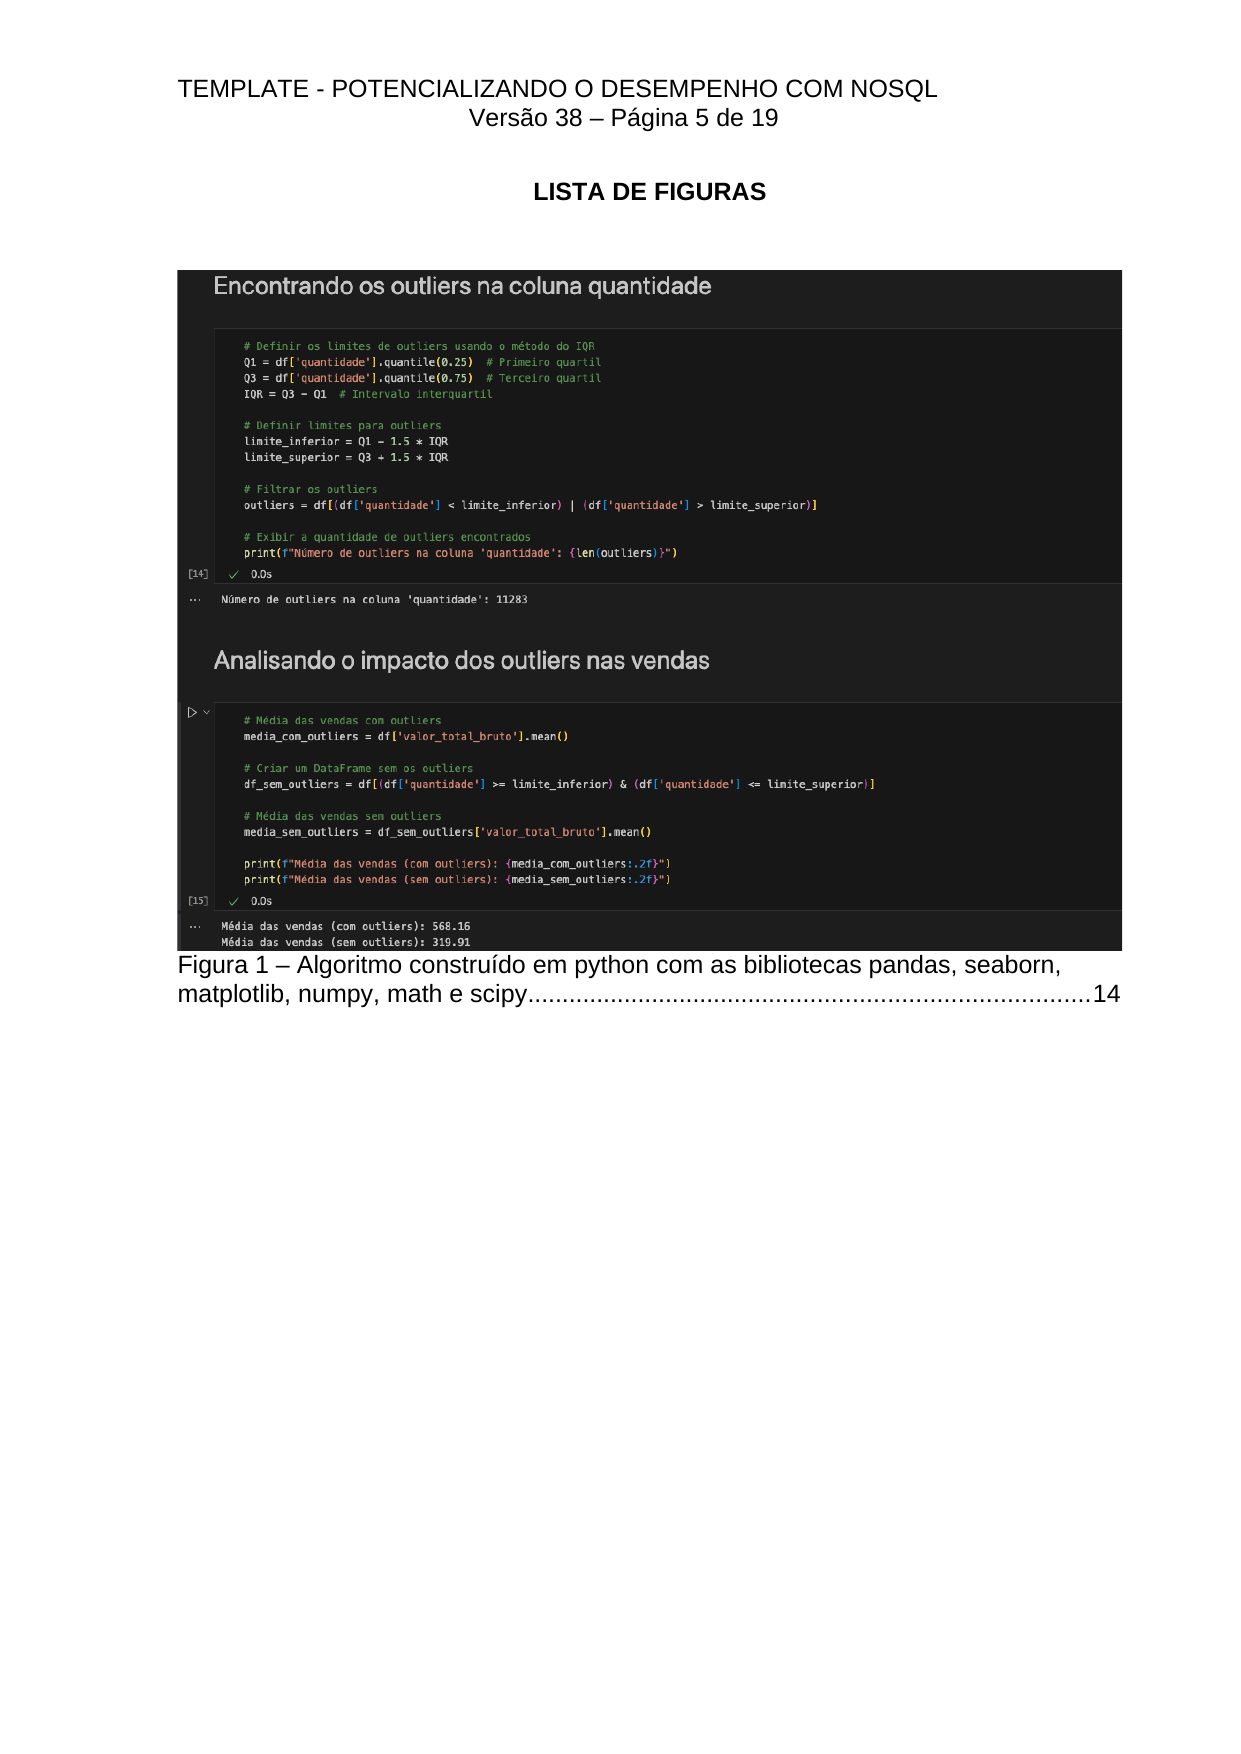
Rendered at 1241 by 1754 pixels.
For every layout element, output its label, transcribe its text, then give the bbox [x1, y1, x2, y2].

picture [177, 270, 1123, 951]
text Figura 1 – Algoritmo construído em python com as bibliotecas pandas, seaborn, matplotlib, numpy, math e scipy 14 [177, 951, 1122, 1008]
text LISTA DE Figuras [177, 177, 1122, 206]
